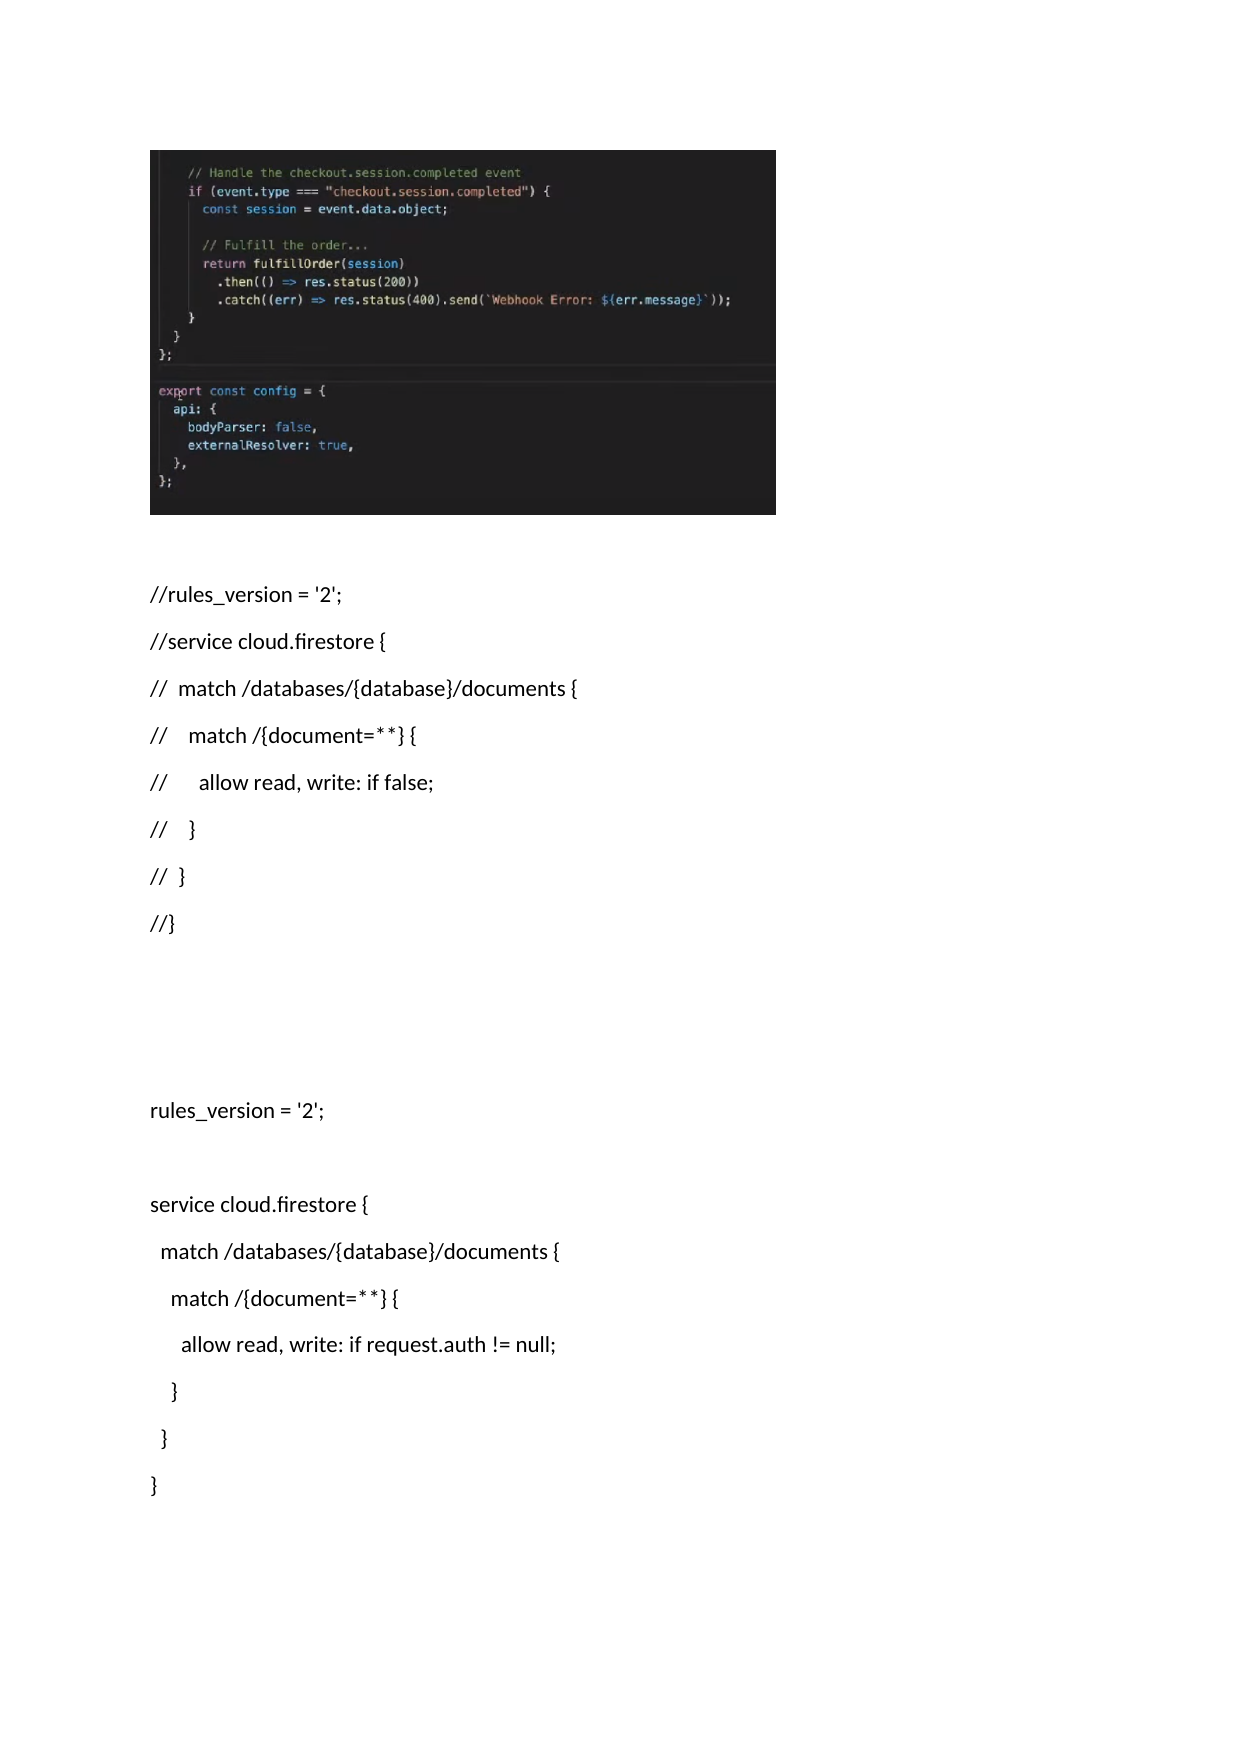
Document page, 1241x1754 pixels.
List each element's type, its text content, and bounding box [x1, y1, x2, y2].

text allow read, write: if request.auth != null; [150, 1331, 1090, 1358]
text // } [150, 815, 1090, 843]
text } [150, 1377, 1090, 1405]
text rules_version = '2'; [150, 1096, 1090, 1124]
picture [150, 150, 776, 515]
text } [150, 1424, 1090, 1452]
text // allow read, write: if false; [150, 768, 1090, 796]
text // } [150, 862, 1090, 890]
text } [150, 1471, 1090, 1499]
text service cloud.firestore { [150, 1190, 1090, 1218]
text match /databases/{database}/documents { [150, 1237, 1090, 1265]
text //rules_version = '2'; [150, 581, 1090, 608]
text // match /{document=**} { [150, 721, 1090, 749]
text // match /databases/{database}/documents { [150, 674, 1090, 702]
text //service cloud.firestore { [150, 627, 1090, 655]
text //} [150, 909, 1090, 937]
text match /{document=**} { [150, 1284, 1090, 1312]
